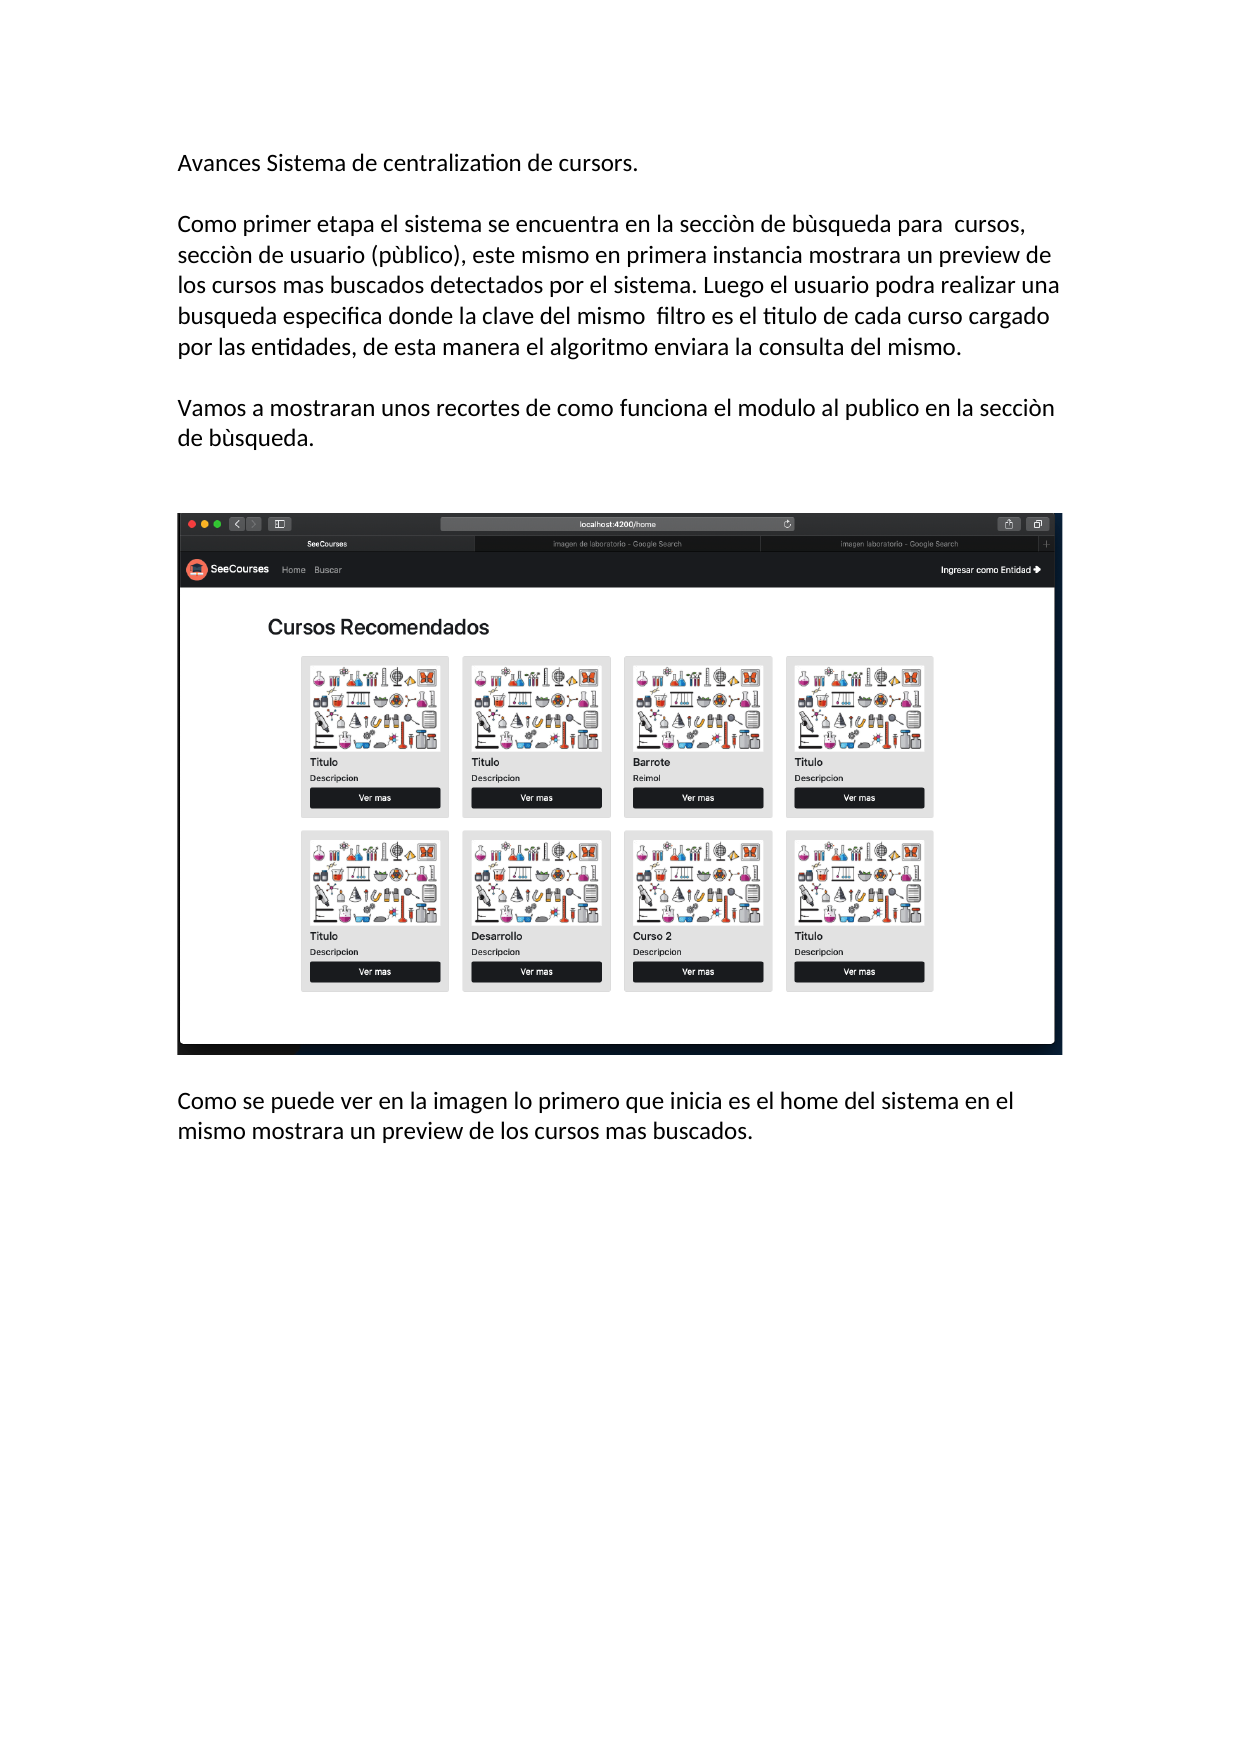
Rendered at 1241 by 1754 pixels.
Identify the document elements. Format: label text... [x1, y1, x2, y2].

text Vamos a mostraran unos recortes de como funciona el modulo al publico en la secciòn de bùsqueda. [177, 392, 1063, 453]
text Como se puede ver en la imagen lo primero que inicia es el home del sistema en el mismo mostrara un preview de los cursos mas buscados. [177, 1085, 1063, 1146]
text Avances Sistema de centralization de cursors. [177, 148, 1063, 178]
picture [177, 513, 1063, 1055]
text Como primer etapa el sistema se encuentra en la secciòn de bùsqueda para cursos, secciòn de usuario (pùblico), este mismo en primera instancia mostrara un preview de los cursos mas buscados detectados por el sistema. Luego el usuario podra realizar una busqueda especifica donde la clave del mismo filtro es el titulo de cada curso cargado por las entidades, de esta manera el algoritmo enviara la consulta del mismo. [177, 209, 1063, 361]
